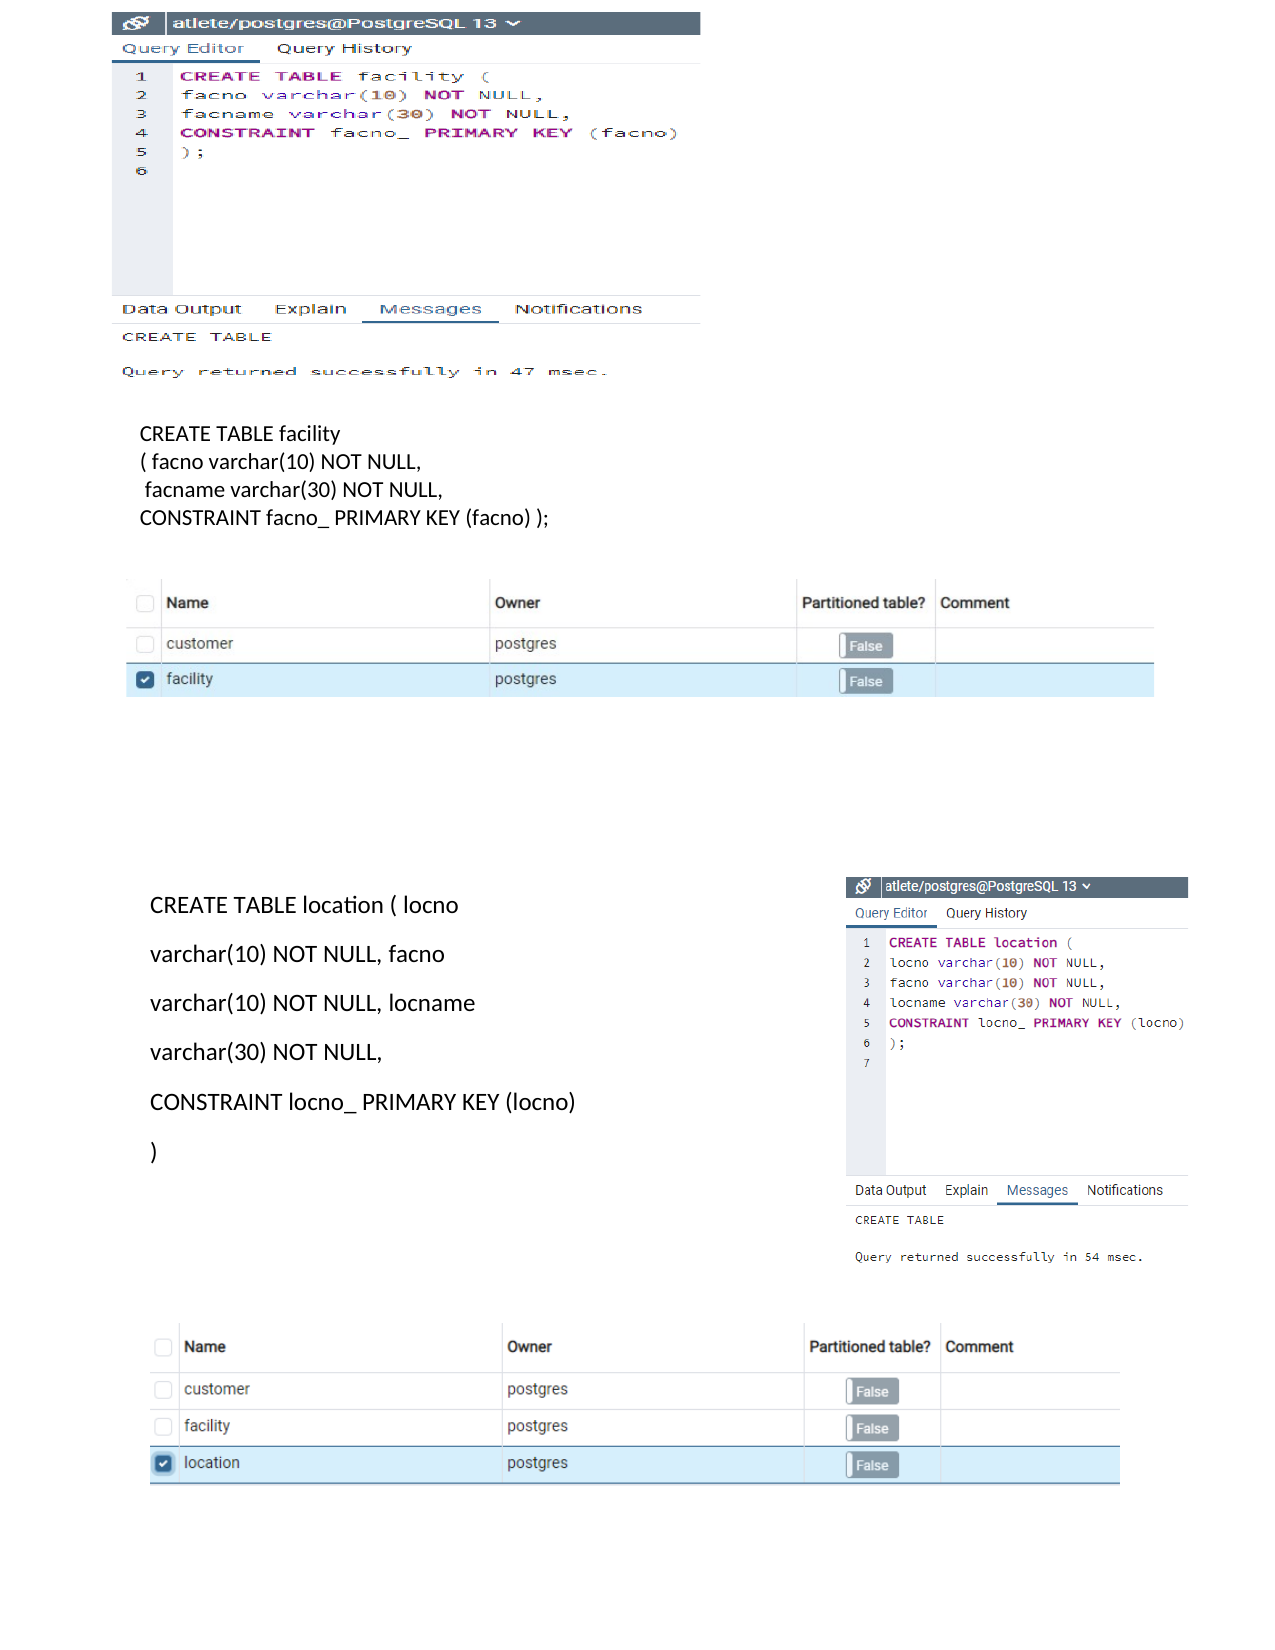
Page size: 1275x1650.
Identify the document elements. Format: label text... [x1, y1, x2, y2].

text CONSTRAINT facno_ PRIMARY KEY (facno) ); [139, 503, 1135, 531]
text facname varchar(30) NOT NULL, [139, 475, 1135, 503]
text ( facno varchar(10) NOT NULL, [139, 447, 1135, 475]
picture [126, 579, 1155, 697]
picture [111, 12, 701, 400]
picture [150, 1323, 1120, 1486]
text CREATE TABLE facility [139, 419, 1135, 447]
list CREATE TABLE location ( locno varchar(10) NOT NULL, facno varchar(10) NOT NULL, locname varchar(30) NOT NULL, [150, 842, 476, 1067]
picture [846, 877, 1189, 1263]
text ) [150, 1136, 846, 1166]
text CONSTRAINT locno_ PRIMARY KEY (locno) [150, 1086, 846, 1117]
